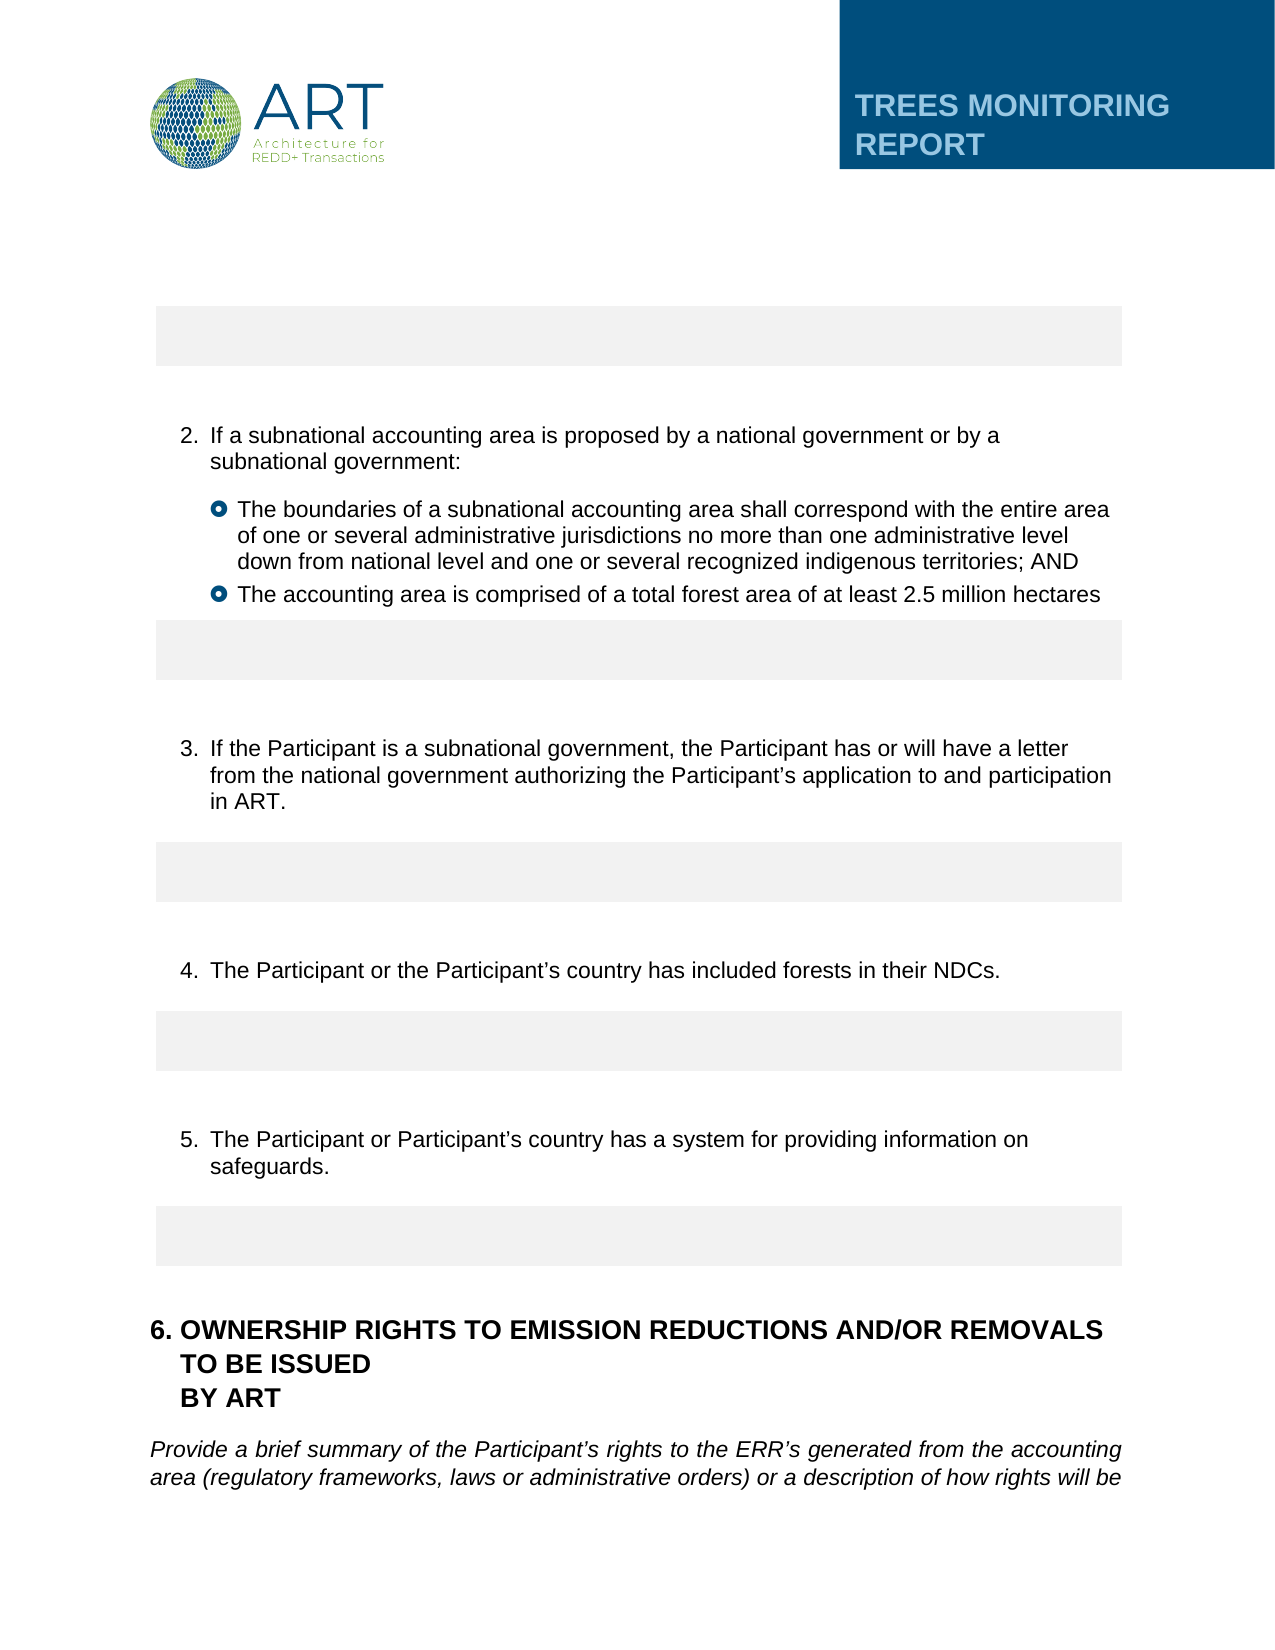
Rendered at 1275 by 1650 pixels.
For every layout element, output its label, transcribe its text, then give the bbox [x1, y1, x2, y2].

title The Participant or Participant’s country has a system for providing information on safeguards. [180, 1126, 1117, 1179]
text The accounting area is comprised of a total forest area of at least 2.5 million hectares [208, 581, 1117, 607]
table_header [156, 1011, 1122, 1071]
table_header [156, 620, 1122, 680]
table_header [156, 842, 1122, 902]
table_header [156, 306, 1122, 366]
text The boundaries of a subnational accounting area shall correspond with the entire area of one or several administrative jurisdictions no more than one administrative level down from national level and one or several recognized indigenous territories; AND [208, 496, 1117, 574]
title The Participant or the Participant’s country has included forests in their NDCs. [180, 957, 1117, 984]
subtitle Ownership rights to emission reductions and/or removals to be issued by ART [150, 1314, 1125, 1413]
title If the Participant is a subnational government, the Participant has or will have a letter from the national government authorizing the Participant’s application to and participation in ART. [180, 735, 1117, 814]
title If a subnational accounting area is proposed by a national government or by a subnational government: [180, 422, 1117, 475]
table_header [156, 1206, 1122, 1266]
picture [150, 78, 384, 169]
